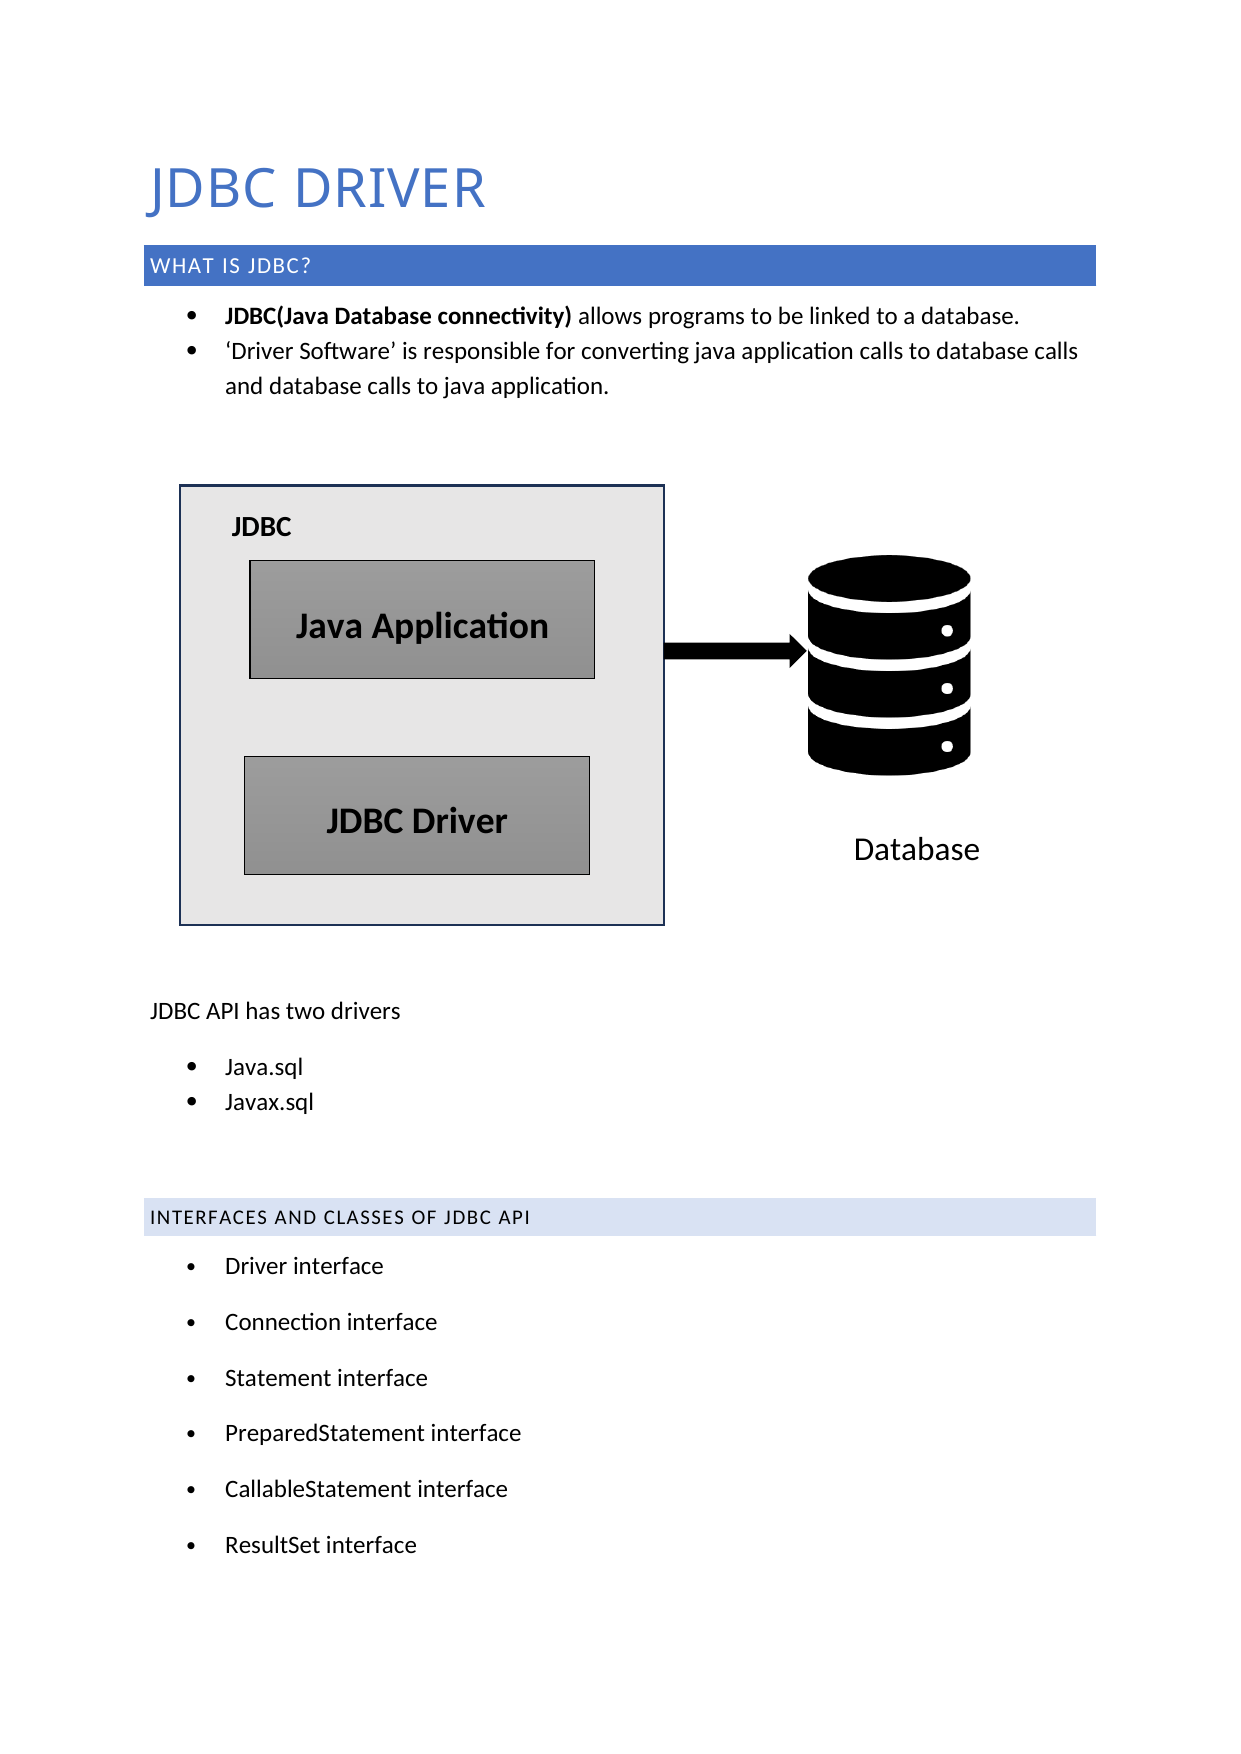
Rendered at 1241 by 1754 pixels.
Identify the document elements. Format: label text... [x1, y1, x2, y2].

list ‘Driver Software’ is responsible for converting java application calls to database calls and database calls to java application. [187, 335, 1090, 401]
list Statement interface [187, 1362, 1090, 1392]
list JDBC(Java Database connectivity) allows programs to be linked to a database. [187, 300, 1090, 331]
subtitle Interfaces and Classes of JDBC API [150, 1204, 1090, 1229]
list Java.sql [187, 1051, 1090, 1082]
list CallableStatement interface [187, 1473, 1090, 1504]
text Database [750, 828, 1090, 868]
list Driver interface [187, 1250, 1090, 1281]
text JDBC API has two drivers [150, 995, 1090, 1026]
subtitle What is JDBC? [150, 251, 1090, 279]
list Connection interface [187, 1306, 1090, 1336]
list ResultSet interface [187, 1529, 1090, 1560]
title JDBC Driver [150, 150, 1090, 224]
picture [750, 526, 1028, 804]
list Javax.sql [187, 1086, 1090, 1117]
list PreparedStatement interface [187, 1417, 1090, 1448]
